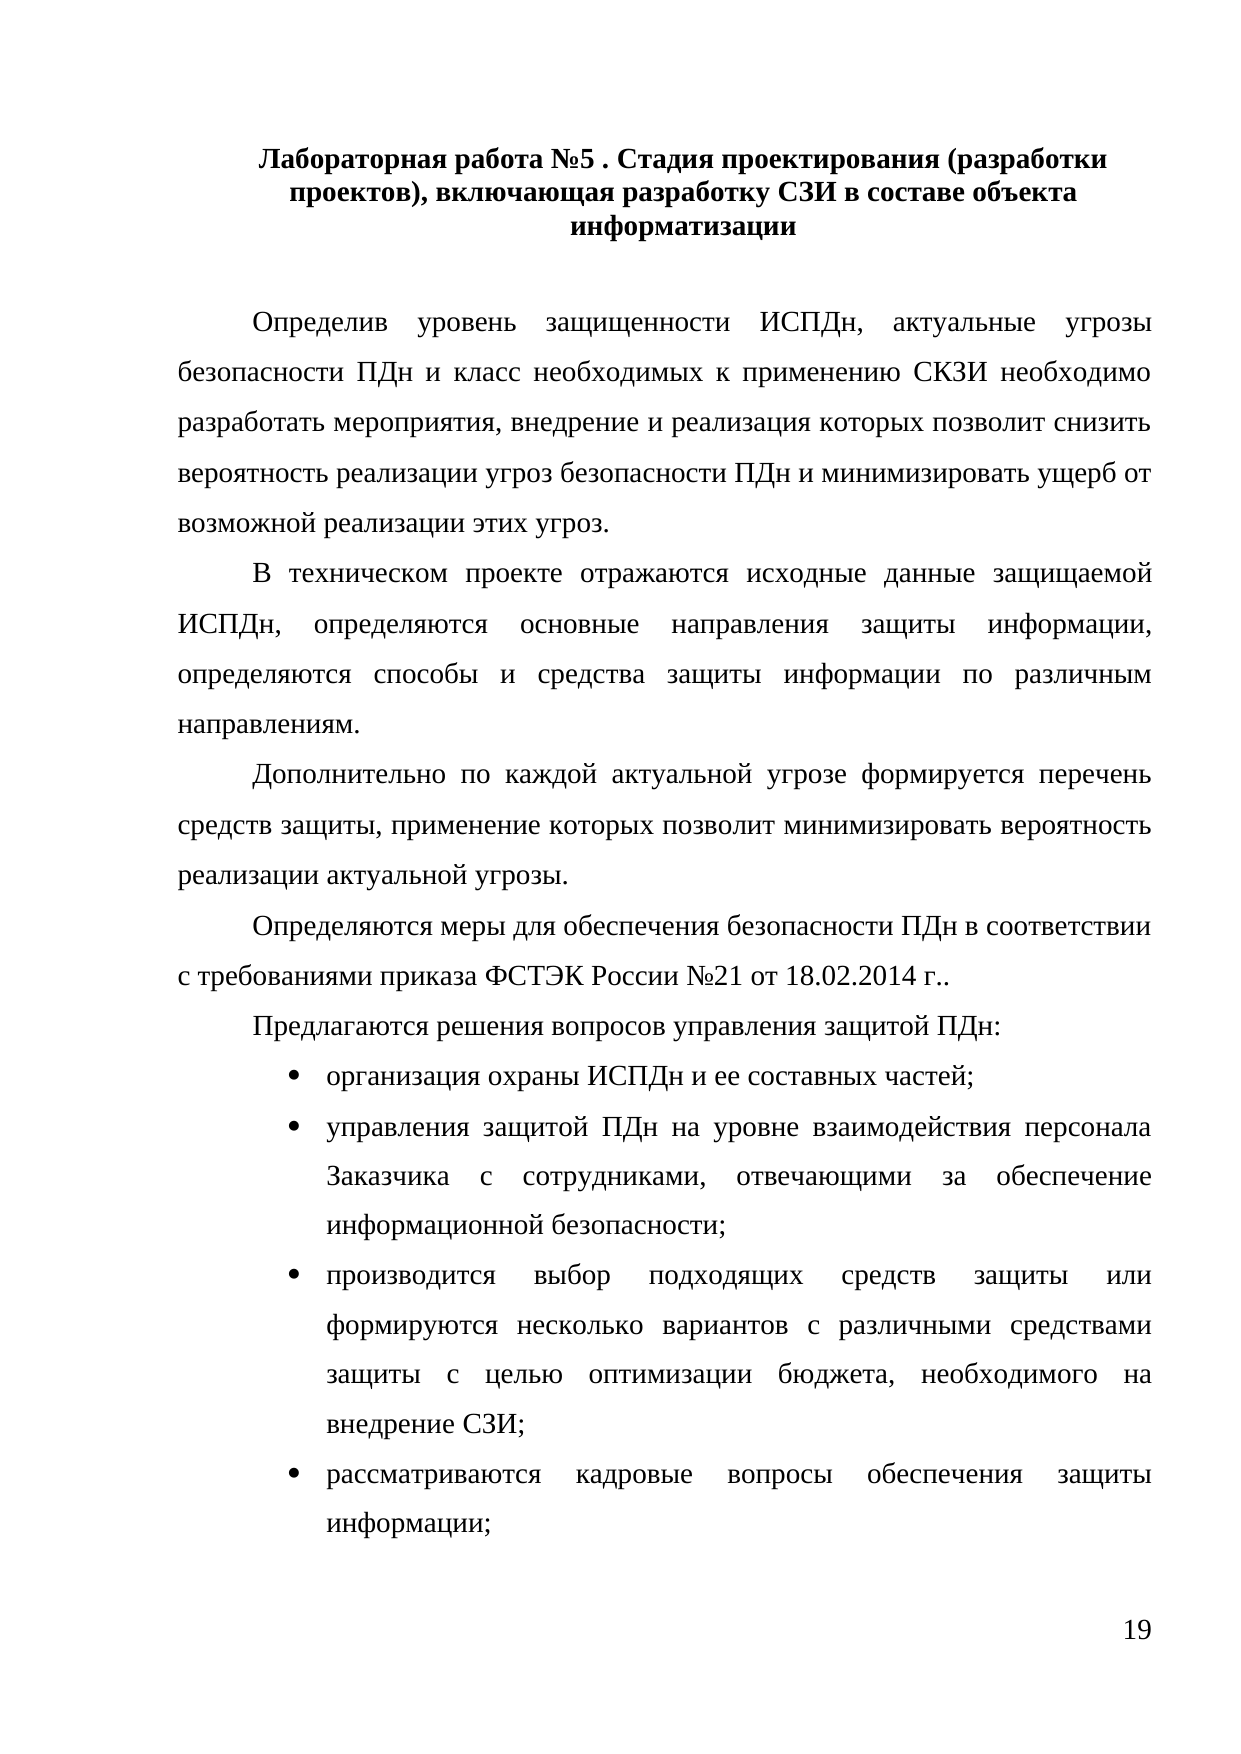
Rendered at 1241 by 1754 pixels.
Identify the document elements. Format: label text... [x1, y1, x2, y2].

list производится выбор подходящих средств защиты или формируются несколько вариантов с различными средствами защиты с целью оптимизации бюджета, необходимого на внедрение СЗИ; [289, 1257, 1152, 1440]
subtitle Лабораторная работа №5 . Стадия проектирования (разработки проектов), включающая разработку СЗИ в составе объекта информатизации [223, 141, 1144, 241]
text Определив уровень защищенности ИСПДн, актуальные угрозы безопасности ПДн и класс необходимых к применению СКЗИ необходимо разработать мероприятия, внедрение и реализация которых позволит снизить вероятность реализации угроз безопасности ПДн и минимизировать ущерб от возможной реализации этих угроз. [177, 304, 1152, 539]
text Предлагаются решения вопросов управления защитой ПДн: [252, 1008, 1240, 1042]
list рассматриваются кадровые вопросы обеспечения защиты информации; [289, 1456, 1152, 1538]
text Определяются меры для обеспечения безопасности ПДн в соответствии с требованиями приказа ФСТЭК России №21 от 18.02.2014 г.. [177, 908, 1152, 991]
list управления защитой ПДн на уровне взаимодействия персонала Заказчика с сотрудниками, отвечающими за обеспечение информационной безопасности; [289, 1109, 1152, 1241]
list организация охраны ИСПДн и ее составных частей; [289, 1058, 1240, 1092]
text В техническом проекте отражаются исходные данные защищаемой ИСПДн, определяются основные направления защиты информации, определяются способы и средства защиты информации по различным направлениям. [177, 555, 1152, 740]
text Дополнительно по каждой актуальной угрозе формируется перечень средств защиты, применение которых позволит минимизировать вероятность реализации актуальной угрозы. [177, 757, 1152, 891]
